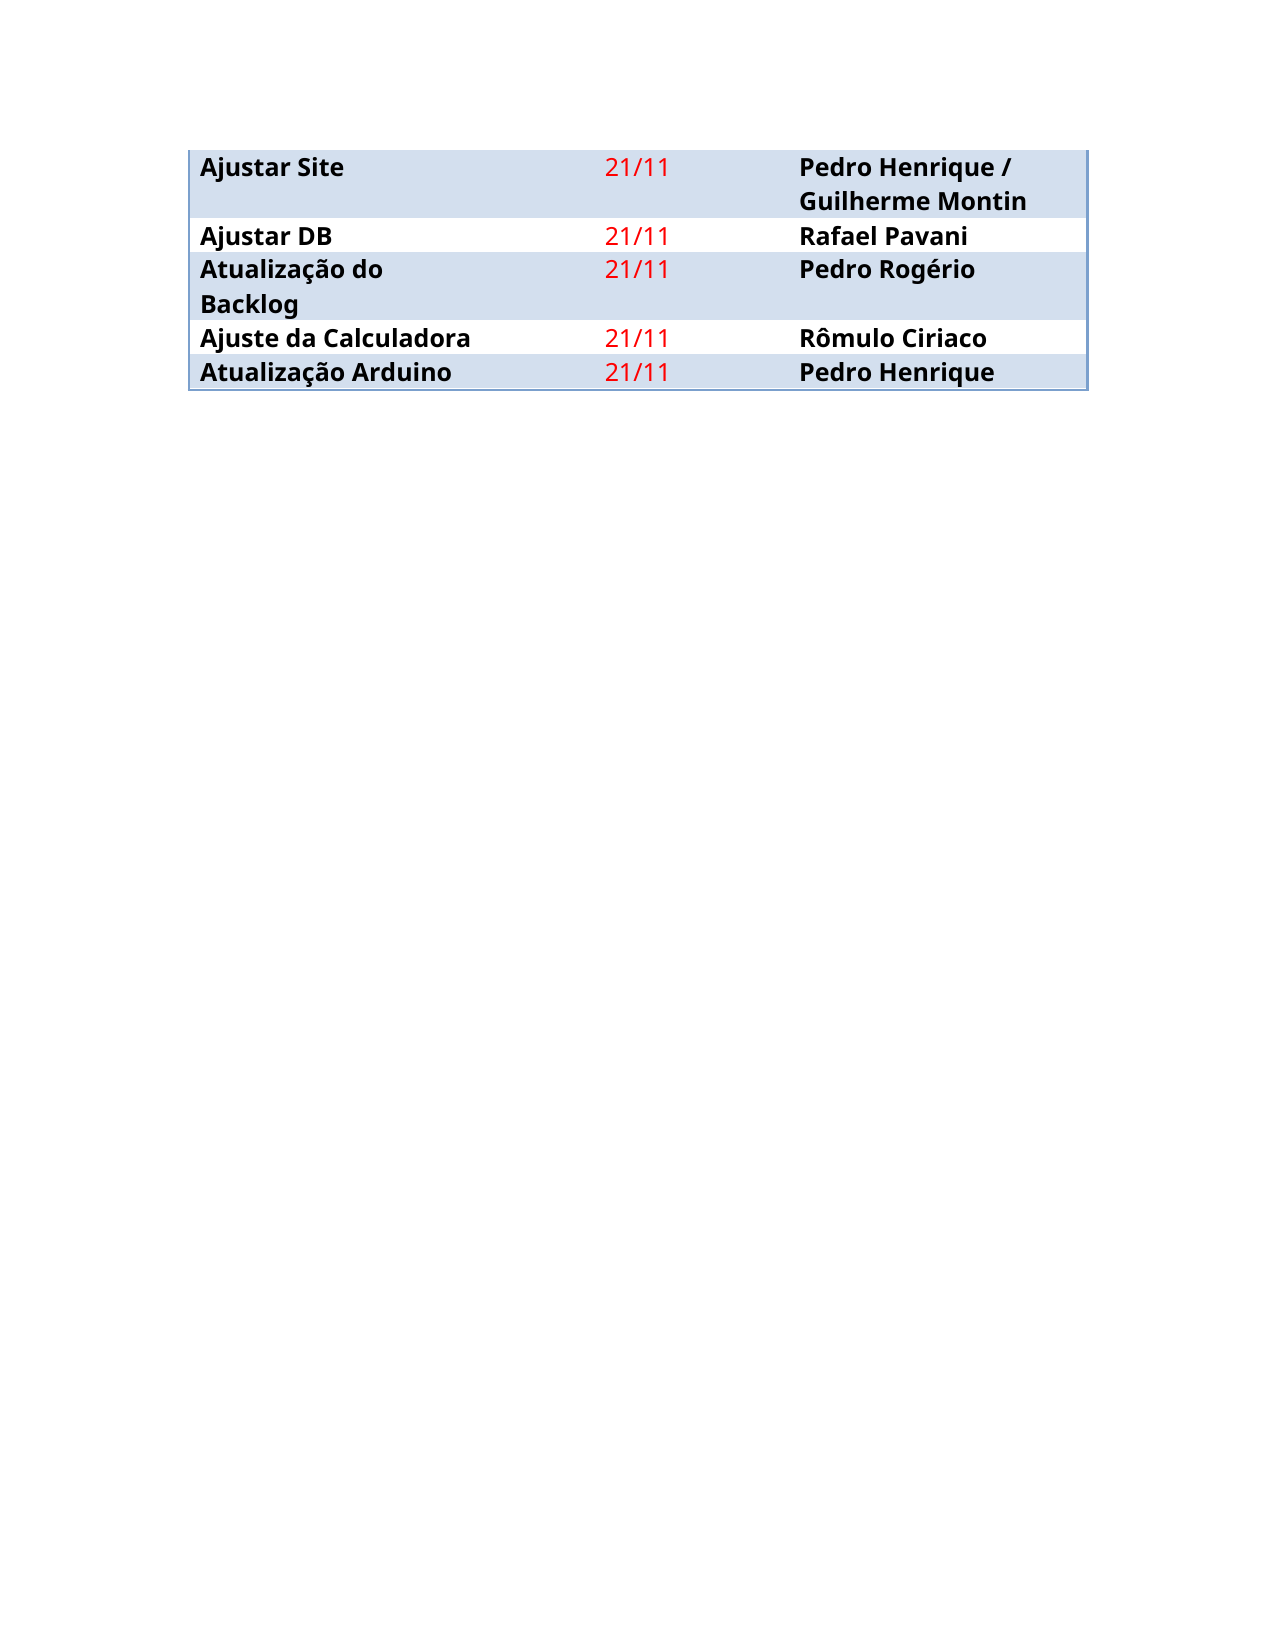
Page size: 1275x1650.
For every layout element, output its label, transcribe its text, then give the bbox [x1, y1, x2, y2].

table_cell 21/11 [488, 218, 788, 252]
table_cell Ajuste da Calculadora [190, 320, 488, 354]
table_cell Atualização do Backlog [190, 252, 488, 320]
table_cell Atualização Arduino [190, 354, 488, 388]
table_cell Pedro Rogério [788, 252, 1086, 320]
table_cell 21/11 [488, 150, 788, 218]
table_cell Pedro Henrique / Guilherme Montin [788, 150, 1086, 218]
table_cell 21/11 [488, 252, 788, 320]
table_cell Rafael Pavani [788, 218, 1086, 252]
table_cell Ajustar Site [190, 150, 488, 218]
table_cell 21/11 [488, 354, 788, 388]
table_cell Ajustar DB [190, 218, 488, 252]
table_cell 21/11 [488, 320, 788, 354]
table_cell Rômulo Ciriaco [788, 320, 1086, 354]
table_cell Pedro Henrique [788, 354, 1086, 388]
